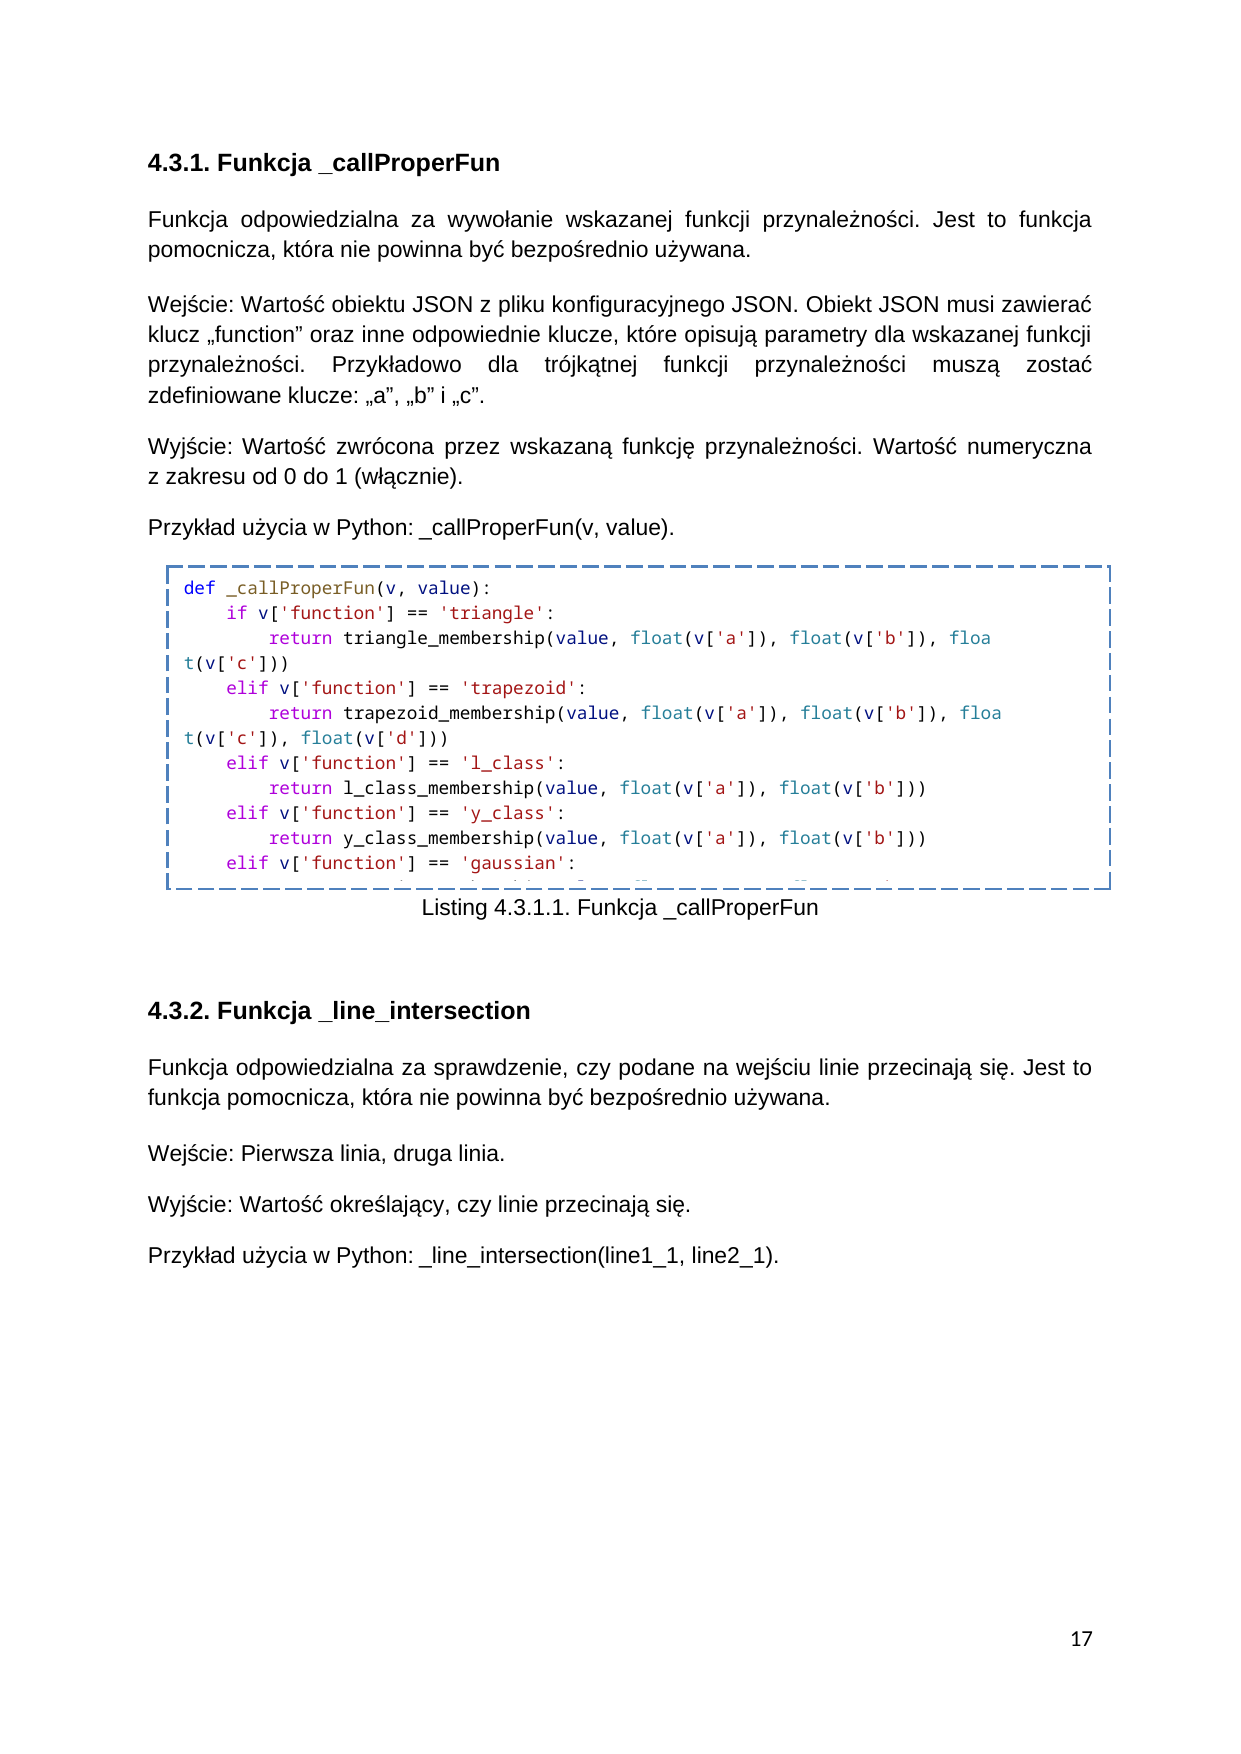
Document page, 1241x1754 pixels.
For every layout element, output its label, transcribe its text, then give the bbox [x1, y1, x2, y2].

text Wyjście: Wartość zwrócona przez wskazaną funkcję przynależności. Wartość numeryczna z zakresu od 0 do 1 (włącznie). [148, 433, 1093, 489]
text Wyjście: Wartość określający, czy linie przecinają się. [148, 1191, 1093, 1217]
text Przykład użycia w Python: _callProperFun(v, value). [148, 514, 1093, 540]
text Funkcja odpowiedzialna za sprawdzenie, czy podane na wejściu linie przecinają się. Jest to funkcja pomocnicza, która nie powinna być bezpośrednio używana. [148, 1054, 1093, 1111]
text Funkcja odpowiedzialna za wywołanie wskazanej funkcji przynależności. Jest to funkcja pomocnicza, która nie powinna być bezpośrednio używana. [148, 206, 1093, 262]
text Przykład użycia w Python: _line_intersection(line1_1, line2_1). [148, 1242, 1093, 1268]
text Wejście: Wartość obiektu JSON z pliku konfiguracyjnego JSON. Obiekt JSON musi zawierać klucz „function” oraz inne odpowiednie klucze, które opisują parametry dla wskazanej funkcji przynależności. Przykładowo dla trójkątnej funkcji przynależności muszą zostać zdefiniowane klucze: „a”, „b” i „c”. [148, 291, 1093, 408]
subtitle 4.3.2. Funkcja _line_intersection [148, 996, 1093, 1025]
text Wejście: Pierwsza linia, druga linia. [148, 1139, 1093, 1166]
text Listing 4.3.1.1. Funkcja _callProperFun [148, 565, 1093, 920]
subtitle 4.3.1. Funkcja _callProperFun [148, 148, 1093, 176]
